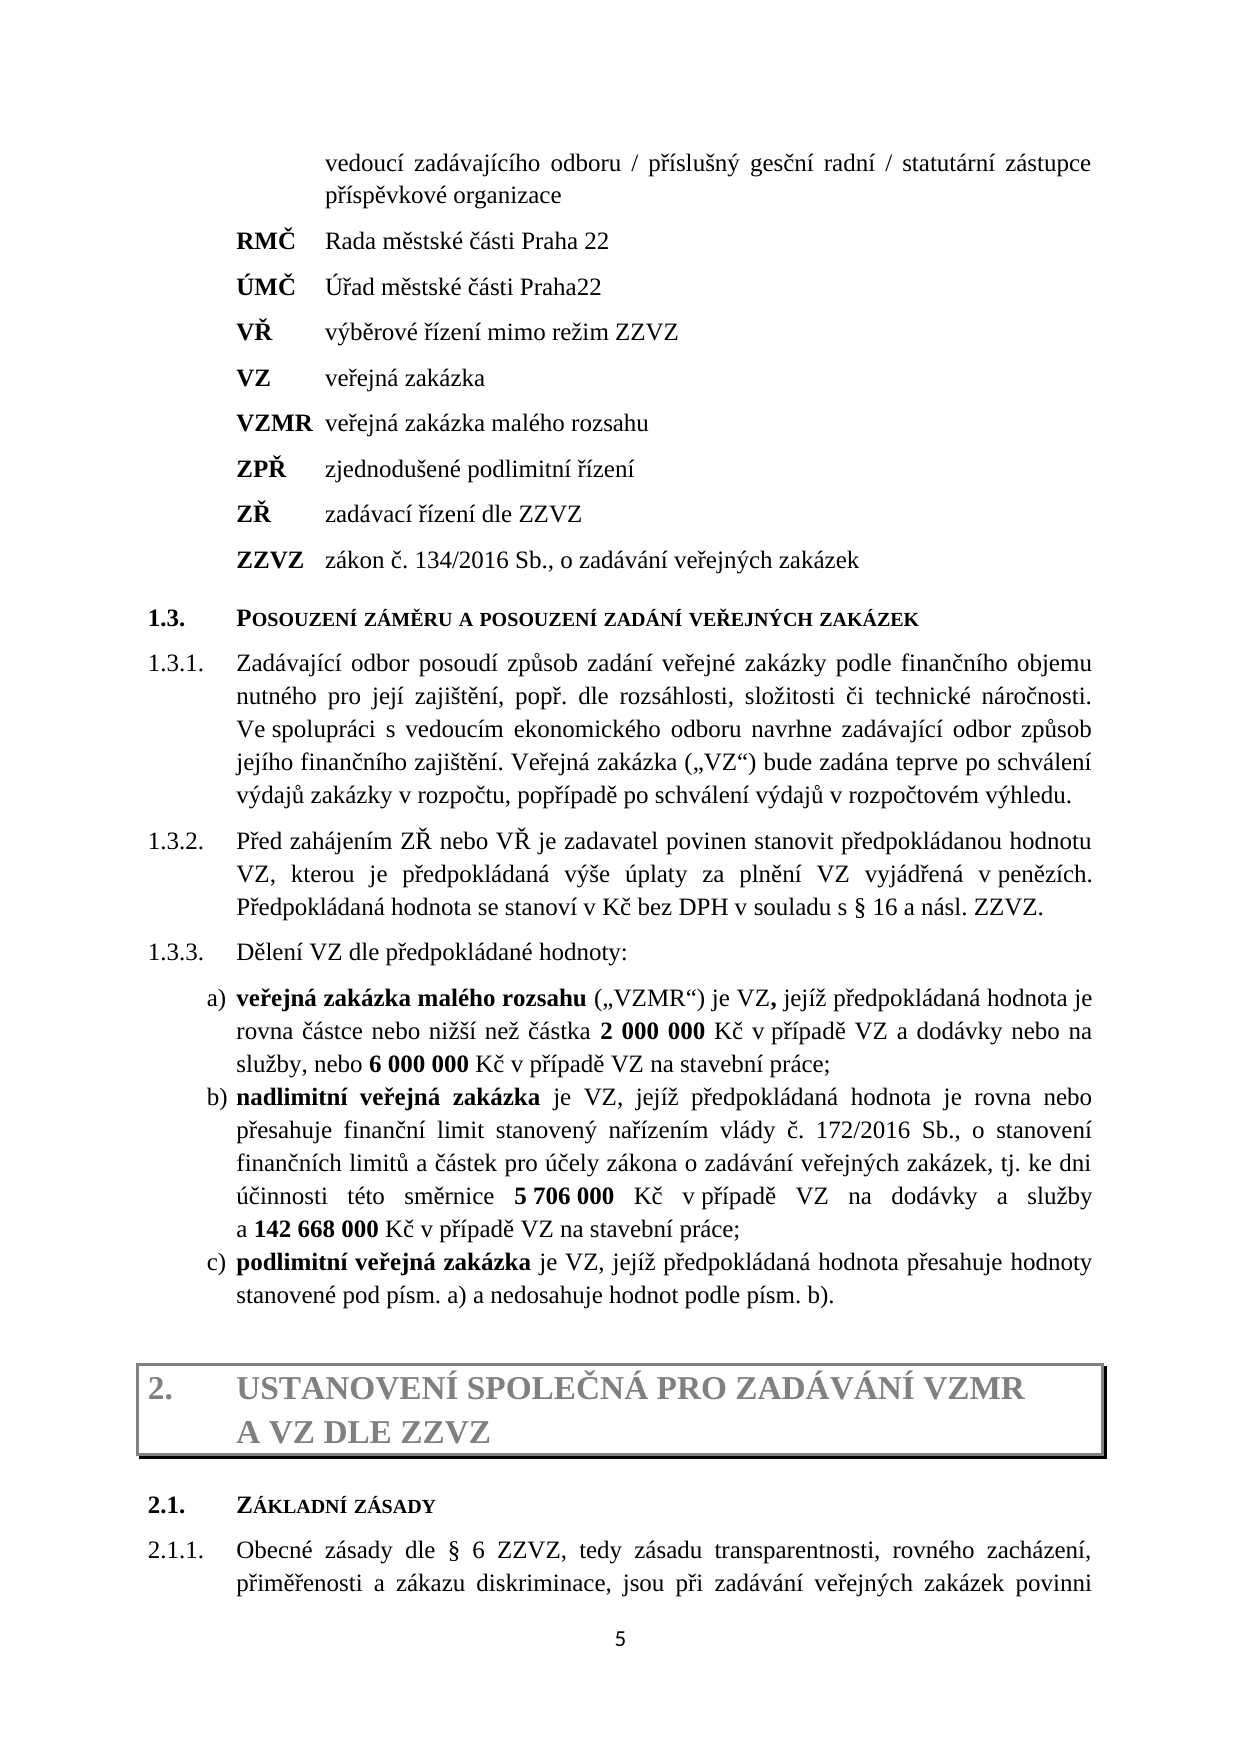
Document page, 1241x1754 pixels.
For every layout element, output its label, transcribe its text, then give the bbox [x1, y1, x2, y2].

subtitle Ustanovení společná pro zadávání VZMR a VZ dle ZZVZ [139, 1366, 1101, 1453]
text nadlimitní veřejná zakázka je VZ, jejíž předpokládaná hodnota je rovna nebo přesahuje finanční limit stanovený nařízením vlády č. 172/2016 Sb., o stanovení finančních limitů a částek pro účely zákona o zadávání veřejných zakázek, tj. ke dni účinnosti této směrnice 5 706 000 Kč v případě VZ na dodávky a služby a 142 668 000 Kč v případě VZ na stavební práce; [207, 1082, 1093, 1243]
text Posouzení záměru a posouzení zadání veřejných zakázek [148, 603, 1093, 632]
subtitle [236, 148, 1093, 209]
text Základní zásady [148, 1490, 1093, 1519]
text Dělení VZ dle předpokládané hodnoty: [148, 937, 1093, 966]
subtitle VZ veřejná zakázka [236, 363, 1093, 391]
text podlimitní veřejná zakázka je VZ, jejíž předpokládaná hodnota přesahuje hodnoty stanovené pod písm. a) a nedosahuje hodnot podle písm. b). [207, 1247, 1093, 1309]
subtitle VŘ výběrové řízení mimo režim ZZVZ [236, 317, 1093, 346]
subtitle ZZVZ zákon č. 134/2016 Sb., o zadávání veřejných zakázek [236, 545, 1093, 573]
subtitle RMČ Rada městské části Praha 22 [236, 226, 1093, 255]
subtitle ZŘ zadávací řízení dle ZZVZ [236, 499, 1093, 528]
text veřejná zakázka malého rozsahu („VZMR“) je VZ, jejíž předpokládaná hodnota je rovna částce nebo nižší než částka 2 000 000 Kč v případě VZ a dodávky nebo na služby, nebo 6 000 000 Kč v případě VZ na stavební práce; [207, 983, 1093, 1078]
subtitle ÚMČ Úřad městské části Praha22 [236, 272, 1093, 300]
text Zadávající odbor posoudí způsob zadání veřejné zakázky podle finančního objemu nutného pro její zajištění, popř. dle rozsáhlosti, složitosti či technické náročnosti. Ve spolupráci s vedoucím ekonomického odboru navrhne zadávající odbor způsob jejího finančního zajištění. Veřejná zakázka („VZ“) bude zadána teprve po schválení výdajů zakázky v rozpočtu, popřípadě po schválení výdajů v rozpočtovém výhledu. [148, 648, 1093, 809]
text Před zahájením ZŘ nebo VŘ je zadavatel povinen stanovit předpokládanou hodnotu VZ, kterou je předpokládaná výše úplaty za plnění VZ vyjádřená v penězích. Předpokládaná hodnota se stanoví v Kč bez DPH v souladu s § 16 a násl. ZZVZ. [148, 826, 1093, 921]
subtitle VZMR veřejná zakázka malého rozsahu [236, 408, 1093, 437]
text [148, 1535, 1093, 1597]
subtitle ZPŘ zjednodušené podlimitní řízení [236, 454, 1093, 482]
